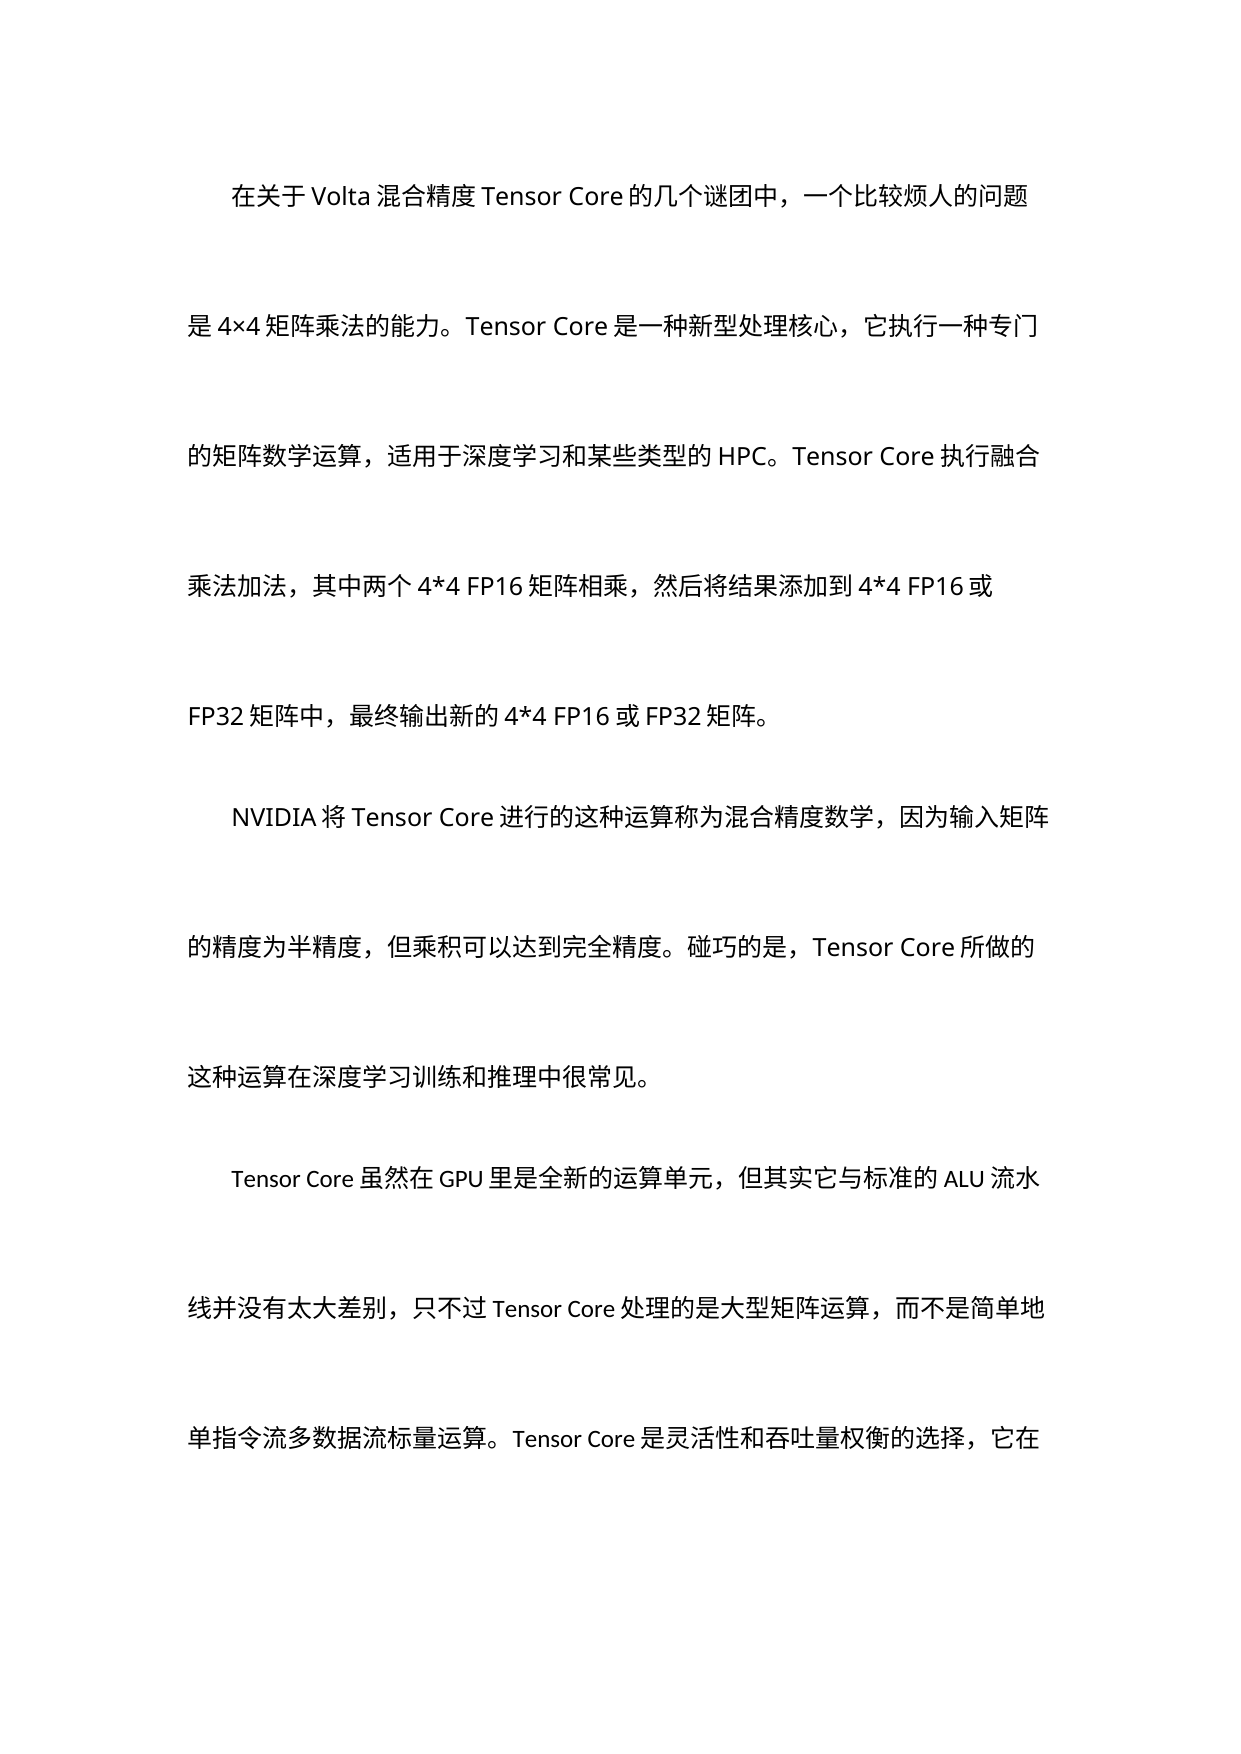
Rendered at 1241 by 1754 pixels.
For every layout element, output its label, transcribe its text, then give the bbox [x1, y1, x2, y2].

text NVIDIA将Tensor Core进行的这种运算称为混合精度数学，因为输入矩阵的精度为半精度，但乘积可以达到完全精度。碰巧的是，Tensor Core所做的这种运算在深度学习训练和推理中很常见。 [187, 783, 1053, 1108]
text 在关于Volta混合精度Tensor Core的几个谜团中，一个比较烦人的问题是4×4矩阵乘法的能力。Tensor Core是一种新型处理核心，它执行一种专门的矩阵数学运算，适用于深度学习和某些类型的HPC。Tensor Core执行融合乘法加法，其中两个4*4 FP16矩阵相乘，然后将结果添加到4*4 FP16或FP32矩阵中，最终输出新的4*4 FP16或FP32矩阵。 [187, 162, 1053, 747]
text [187, 1144, 1053, 1469]
